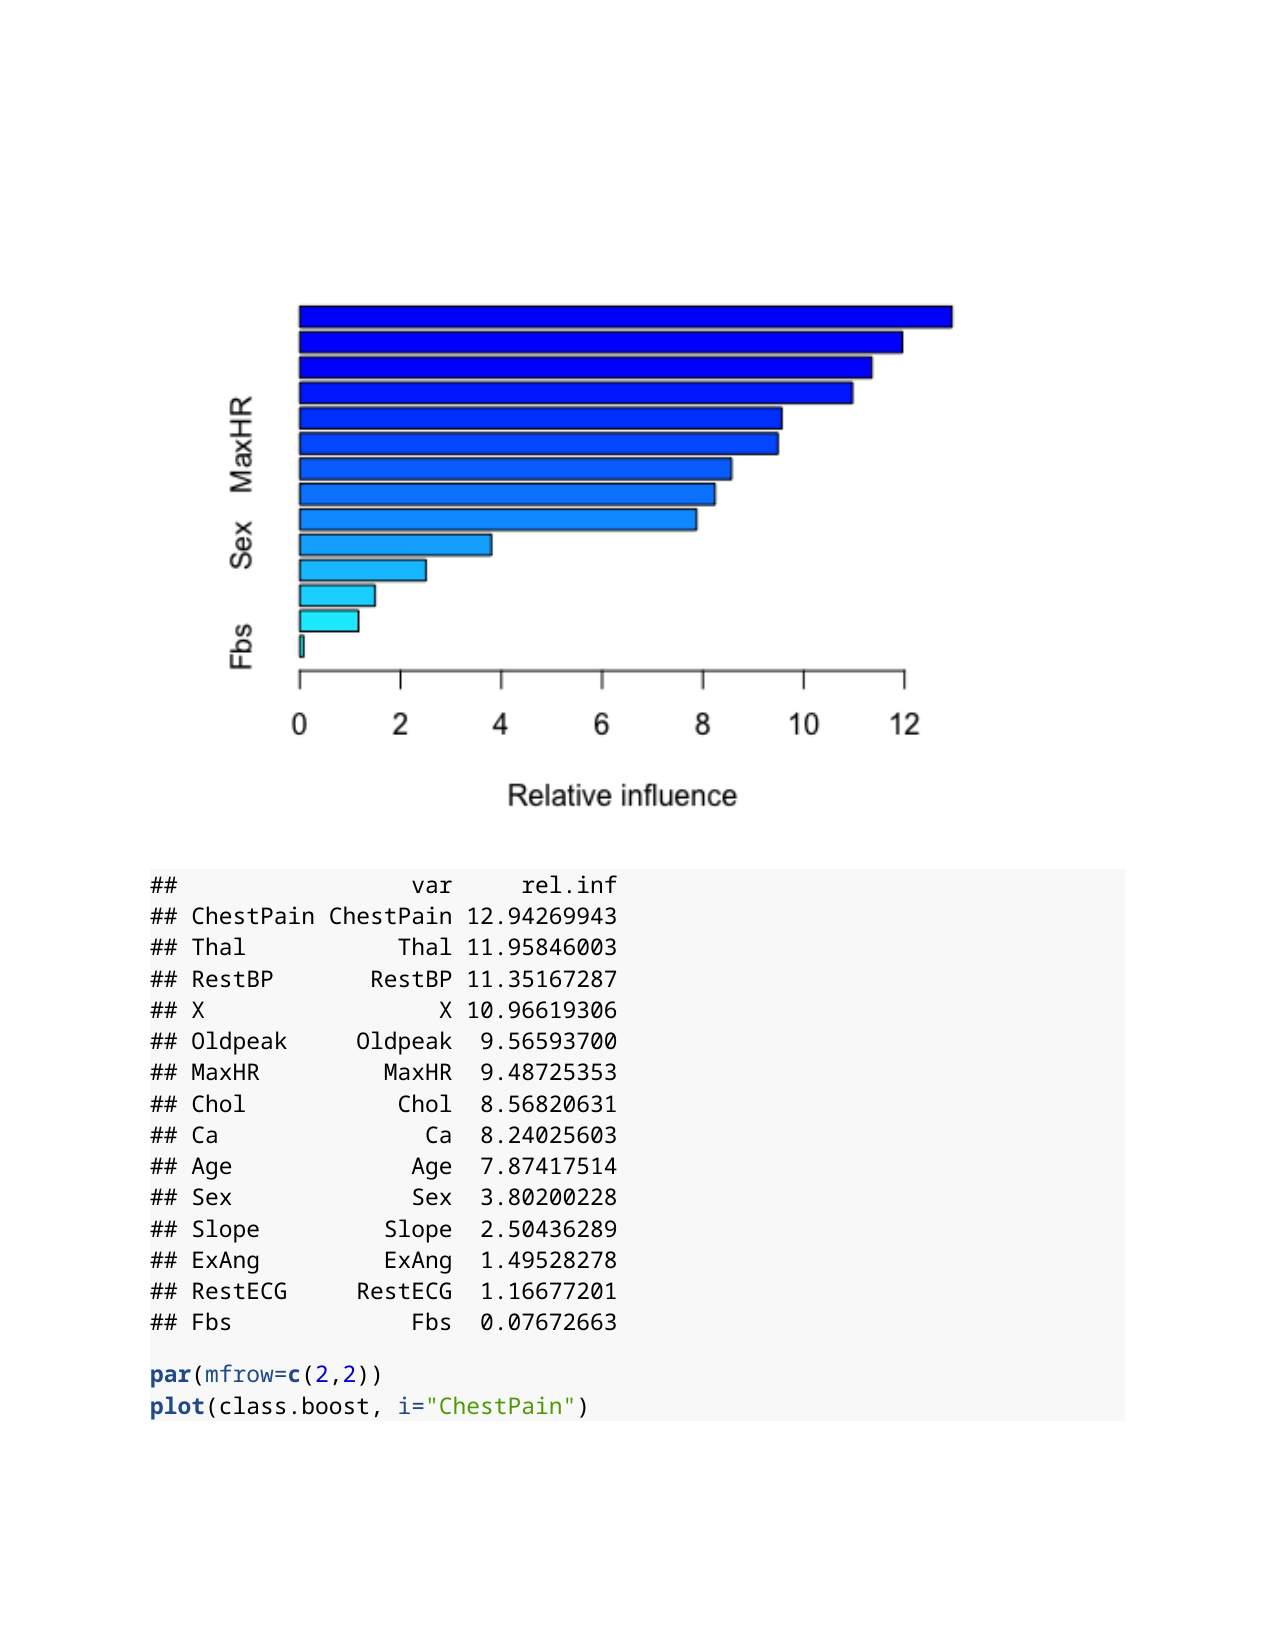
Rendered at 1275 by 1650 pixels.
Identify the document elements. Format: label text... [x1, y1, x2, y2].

text par(mfrow=c(2,2)) plot(class.boost, i="ChestPain") [150, 1358, 1125, 1421]
picture [150, 150, 1025, 850]
text ## var rel.inf ## ChestPain ChestPain 12.94269943 ## Thal Thal 11.95846003 ## RestBP RestBP 11.35167287 ## X X 10.96619306 ## Oldpeak Oldpeak 9.56593700 ## MaxHR MaxHR 9.48725353 ## Chol Chol 8.56820631 ## Ca Ca 8.24025603 ## Age Age 7.87417514 ## Sex Sex 3.80200228 ## Slope Slope 2.50436289 ## ExAng ExAng 1.49528278 ## RestECG RestECG 1.16677201 ## Fbs Fbs 0.07672663 [150, 869, 1125, 1337]
